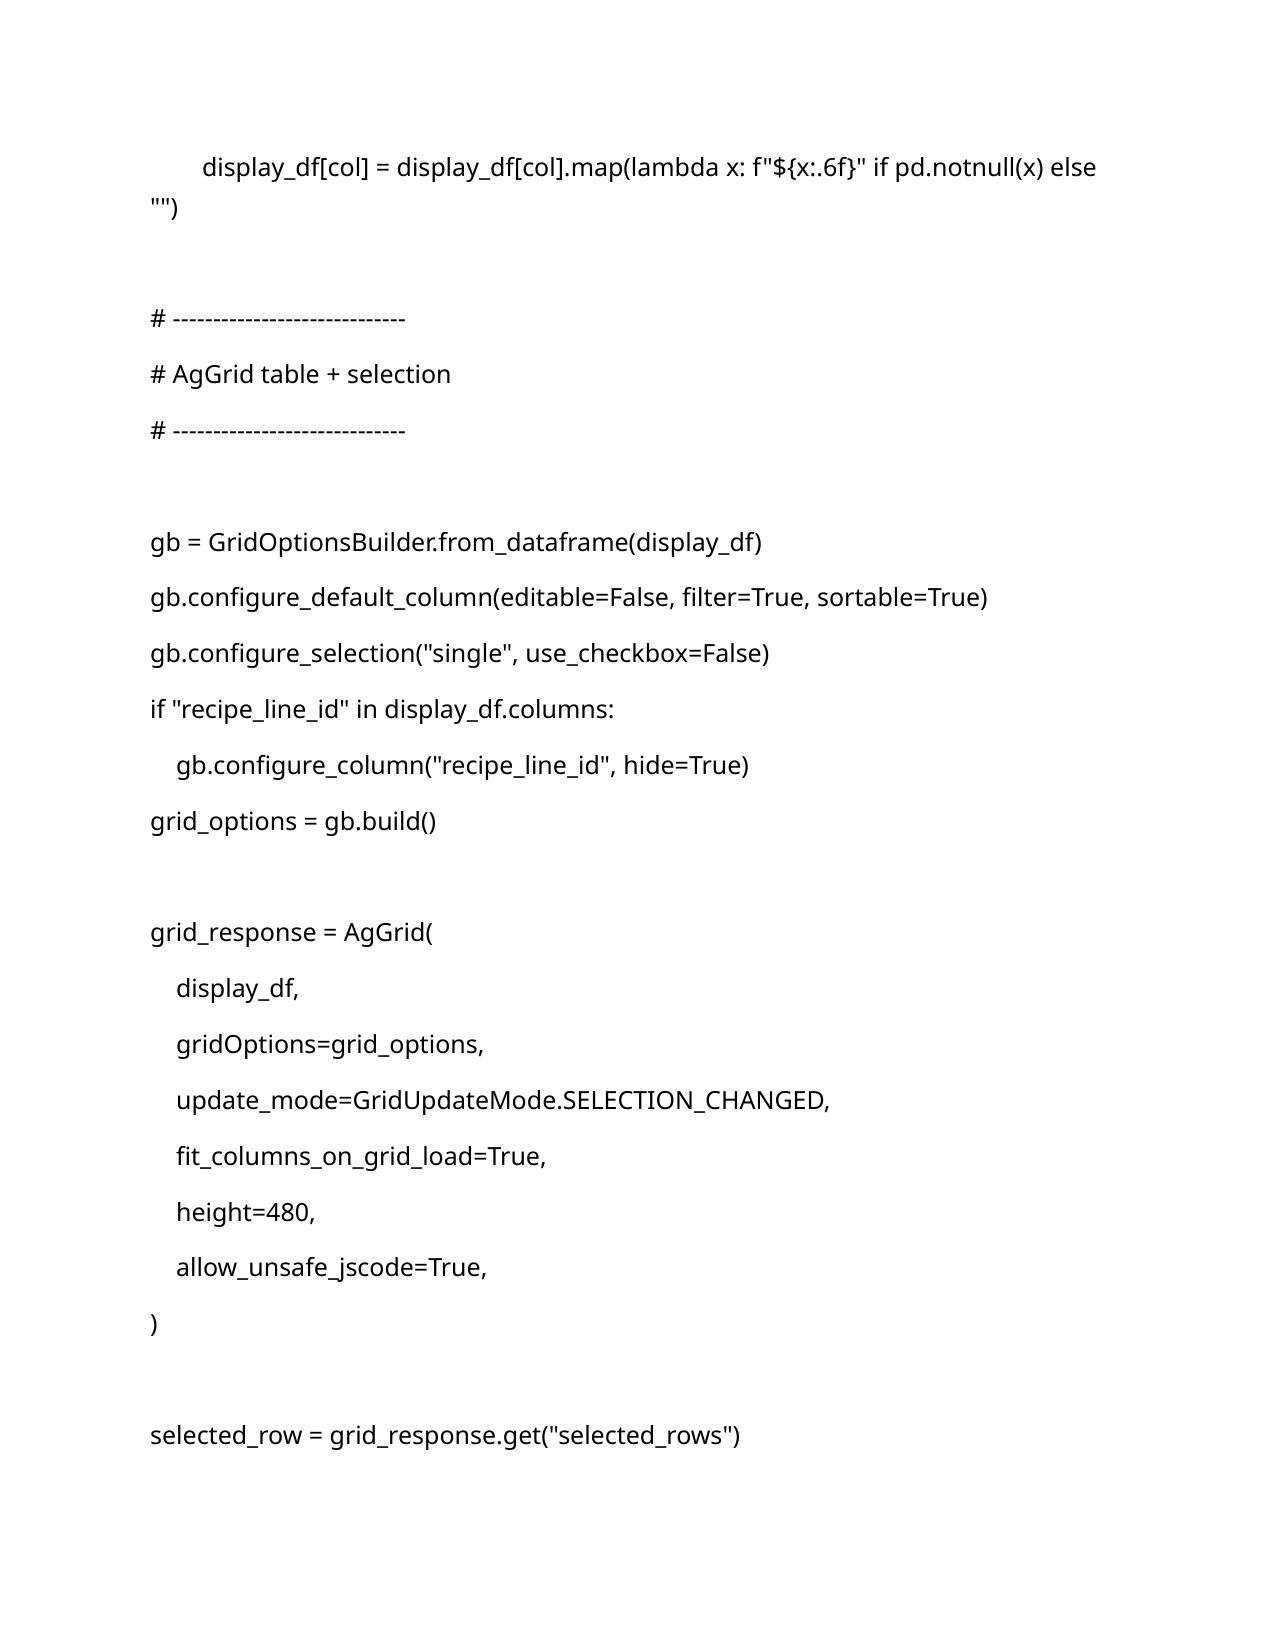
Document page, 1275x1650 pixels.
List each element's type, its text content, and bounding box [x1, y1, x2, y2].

text update_mode=GridUpdateMode.SELECTION_CHANGED, [150, 1082, 1125, 1117]
text display_df[col] = display_df[col].map(lambda x: f"${x:.6f}" if pd.notnull(x) else "") [150, 150, 1125, 223]
text # ----------------------------- [150, 301, 1125, 335]
text if "recipe_line_id" in display_df.columns: [150, 692, 1125, 726]
text # ----------------------------- [150, 412, 1125, 447]
text gridOptions=grid_options, [150, 1027, 1125, 1061]
text gb = GridOptionsBuilder.from_dataframe(display_df) [150, 524, 1125, 558]
text # AgGrid table + selection [150, 357, 1125, 391]
text display_df, [150, 971, 1125, 1005]
text gb.configure_column("recipe_line_id", hide=True) [150, 747, 1125, 782]
text gb.configure_default_column(editable=False, filter=True, sortable=True) [150, 580, 1125, 614]
text height=480, [150, 1194, 1125, 1228]
text grid_options = gb.build() [150, 803, 1125, 837]
text selected_row = grid_response.get("selected_rows") [150, 1417, 1125, 1452]
text gb.configure_selection("single", use_checkbox=False) [150, 636, 1125, 670]
text ) [150, 1306, 1125, 1340]
text allow_unsafe_jscode=True, [150, 1250, 1125, 1284]
text grid_response = AgGrid( [150, 915, 1125, 949]
text fit_columns_on_grid_load=True, [150, 1138, 1125, 1172]
